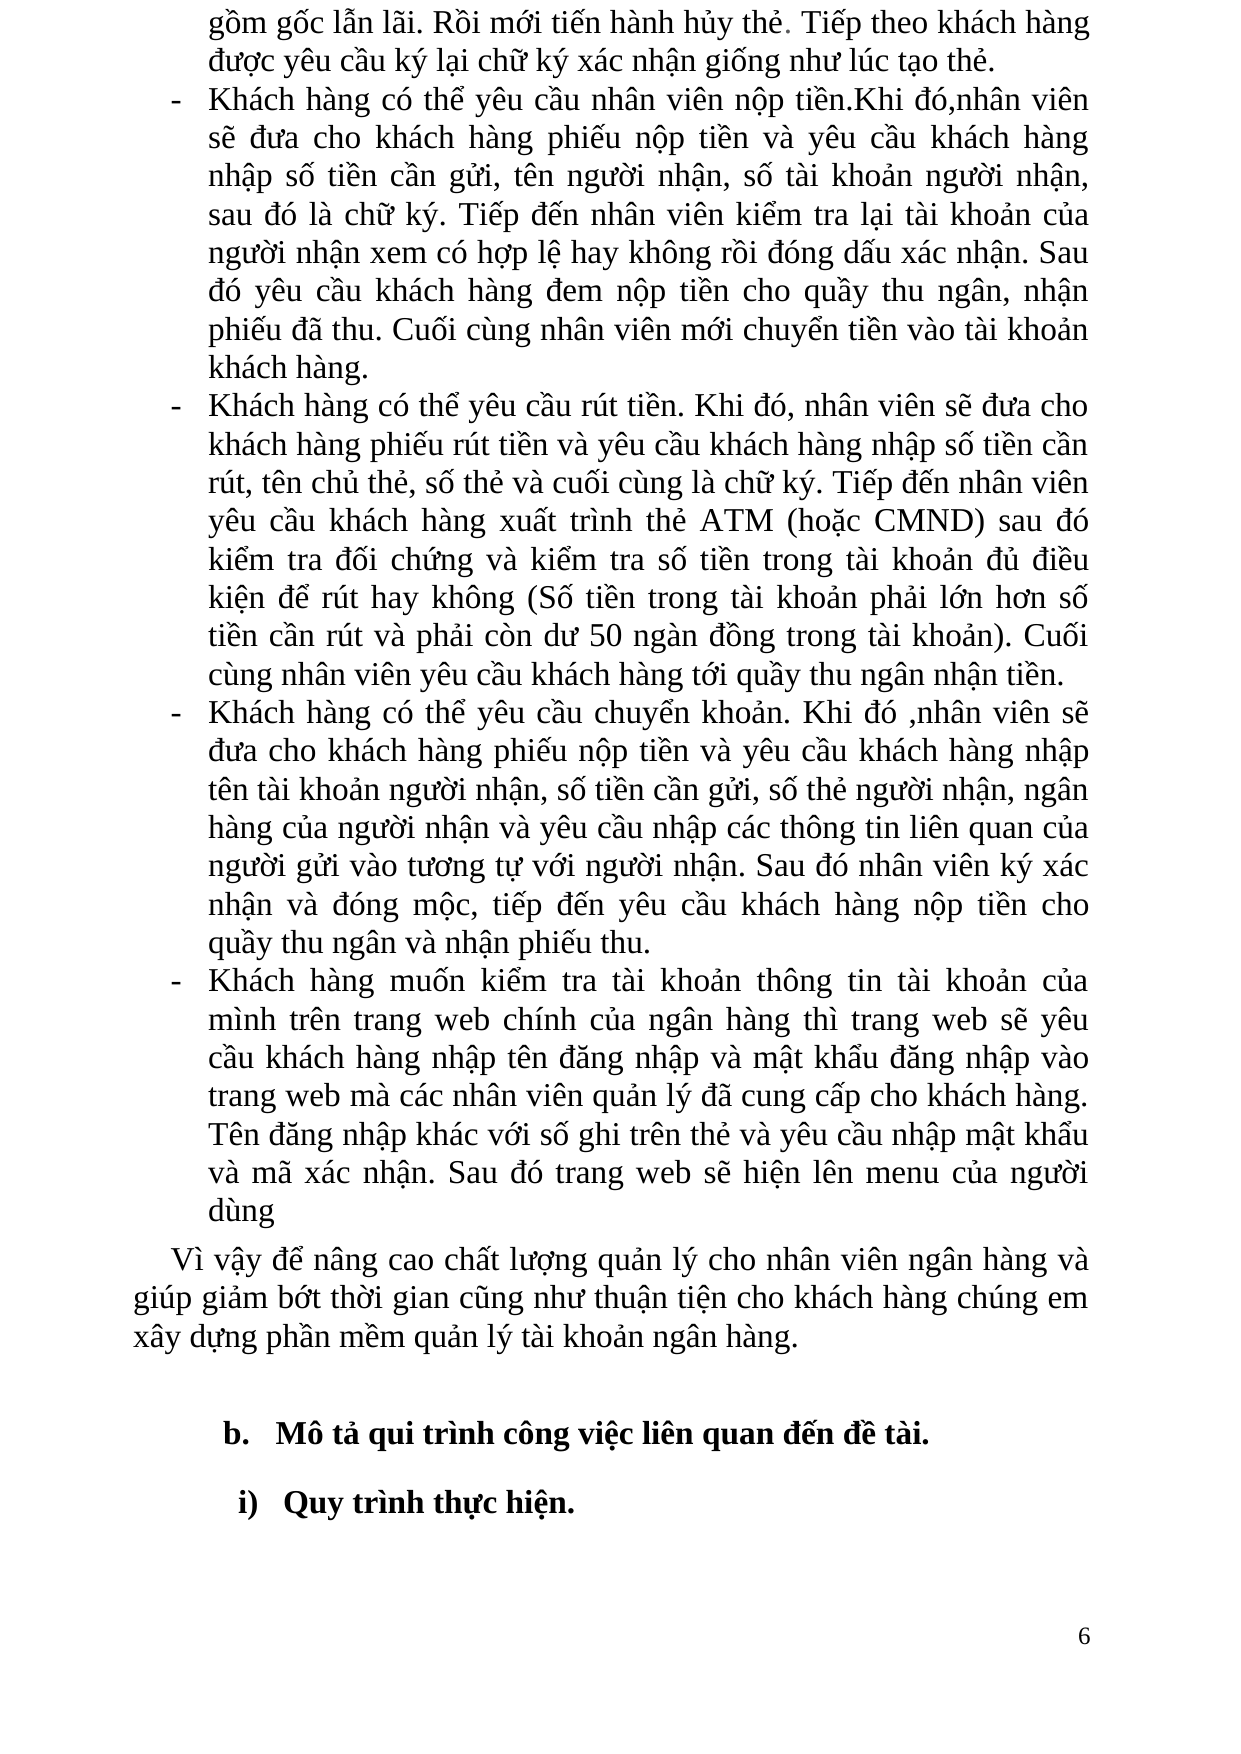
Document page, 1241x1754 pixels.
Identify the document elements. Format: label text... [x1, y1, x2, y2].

text Vì vậy để nâng cao chất lượng quản lý cho nhân viên ngân hàng và giúp giảm bớt thời gian cũng như thuận tiện cho khách hàng chúng em xây dựng phần mềm quản lý tài khoản ngân hàng. [133, 1239, 1090, 1354]
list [170, 2, 1090, 79]
list Khách hàng muốn kiểm tra tài khoản thông tin tài khoản của mình trên trang web chính của ngân hàng thì trang web sẽ yêu cầu khách hàng nhập tên đăng nhập và mật khẩu đăng nhập vào trang web mà các nhân viên quản lý đã cung cấp cho khách hàng. Tên đăng nhập khác với số ghi trên thẻ và yêu cầu nhập mật khẩu và mã xác nhận. Sau đó trang web sẽ hiện lên menu của người dùng [170, 961, 1090, 1229]
subtitle Mô tả qui trình công việc liên quan đến đề tài. [223, 1413, 1090, 1452]
list Khách hàng có thể yêu cầu chuyển khoản. Khi đó ,nhân viên sẽ đưa cho khách hàng phiếu nộp tiền và yêu cầu khách hàng nhập tên tài khoản người nhận, số tiền cần gửi, số thẻ người nhận, ngân hàng của người nhận và yêu cầu nhập các thông tin liên quan của người gửi vào tương tự với người nhận. Sau đó nhân viên ký xác nhận và đóng mộc, tiếp đến yêu cầu khách hàng nộp tiền cho quầy thu ngân và nhận phiếu thu. [170, 692, 1090, 961]
list Khách hàng có thể yêu cầu nhân viên nộp tiền.Khi đó,nhân viên sẽ đưa cho khách hàng phiếu nộp tiền và yêu cầu khách hàng nhập số tiền cần gửi, tên người nhận, số tài khoản người nhận, sau đó là chữ ký. Tiếp đến nhân viên kiểm tra lại tài khoản của người nhận xem có hợp lệ hay không rồi đóng dấu xác nhận. Sau đó yêu cầu khách hàng đem nộp tiền cho quầy thu ngân, nhận phiếu đã thu. Cuối cùng nhân viên mới chuyển tiền vào tài khoản khách hàng. [170, 79, 1090, 386]
list Khách hàng có thể yêu cầu rút tiền. Khi đó, nhân viên sẽ đưa cho khách hàng phiếu rút tiền và yêu cầu khách hàng nhập số tiền cần rút, tên chủ thẻ, số thẻ và cuối cùng là chữ ký. Tiếp đến nhân viên yêu cầu khách hàng xuất trình thẻ ATM (hoặc CMND) sau đó kiểm tra đối chứng và kiểm tra số tiền trong tài khoản đủ điều kiện để rút hay không (Số tiền trong tài khoản phải lớn hơn số tiền cần rút và phải còn dư 50 ngàn đồng trong tài khoản). Cuối cùng nhân viên yêu cầu khách hàng tới quầy thu ngân nhận tiền. [170, 386, 1090, 692]
subtitle Quy trình thực hiện. [238, 1482, 1090, 1520]
